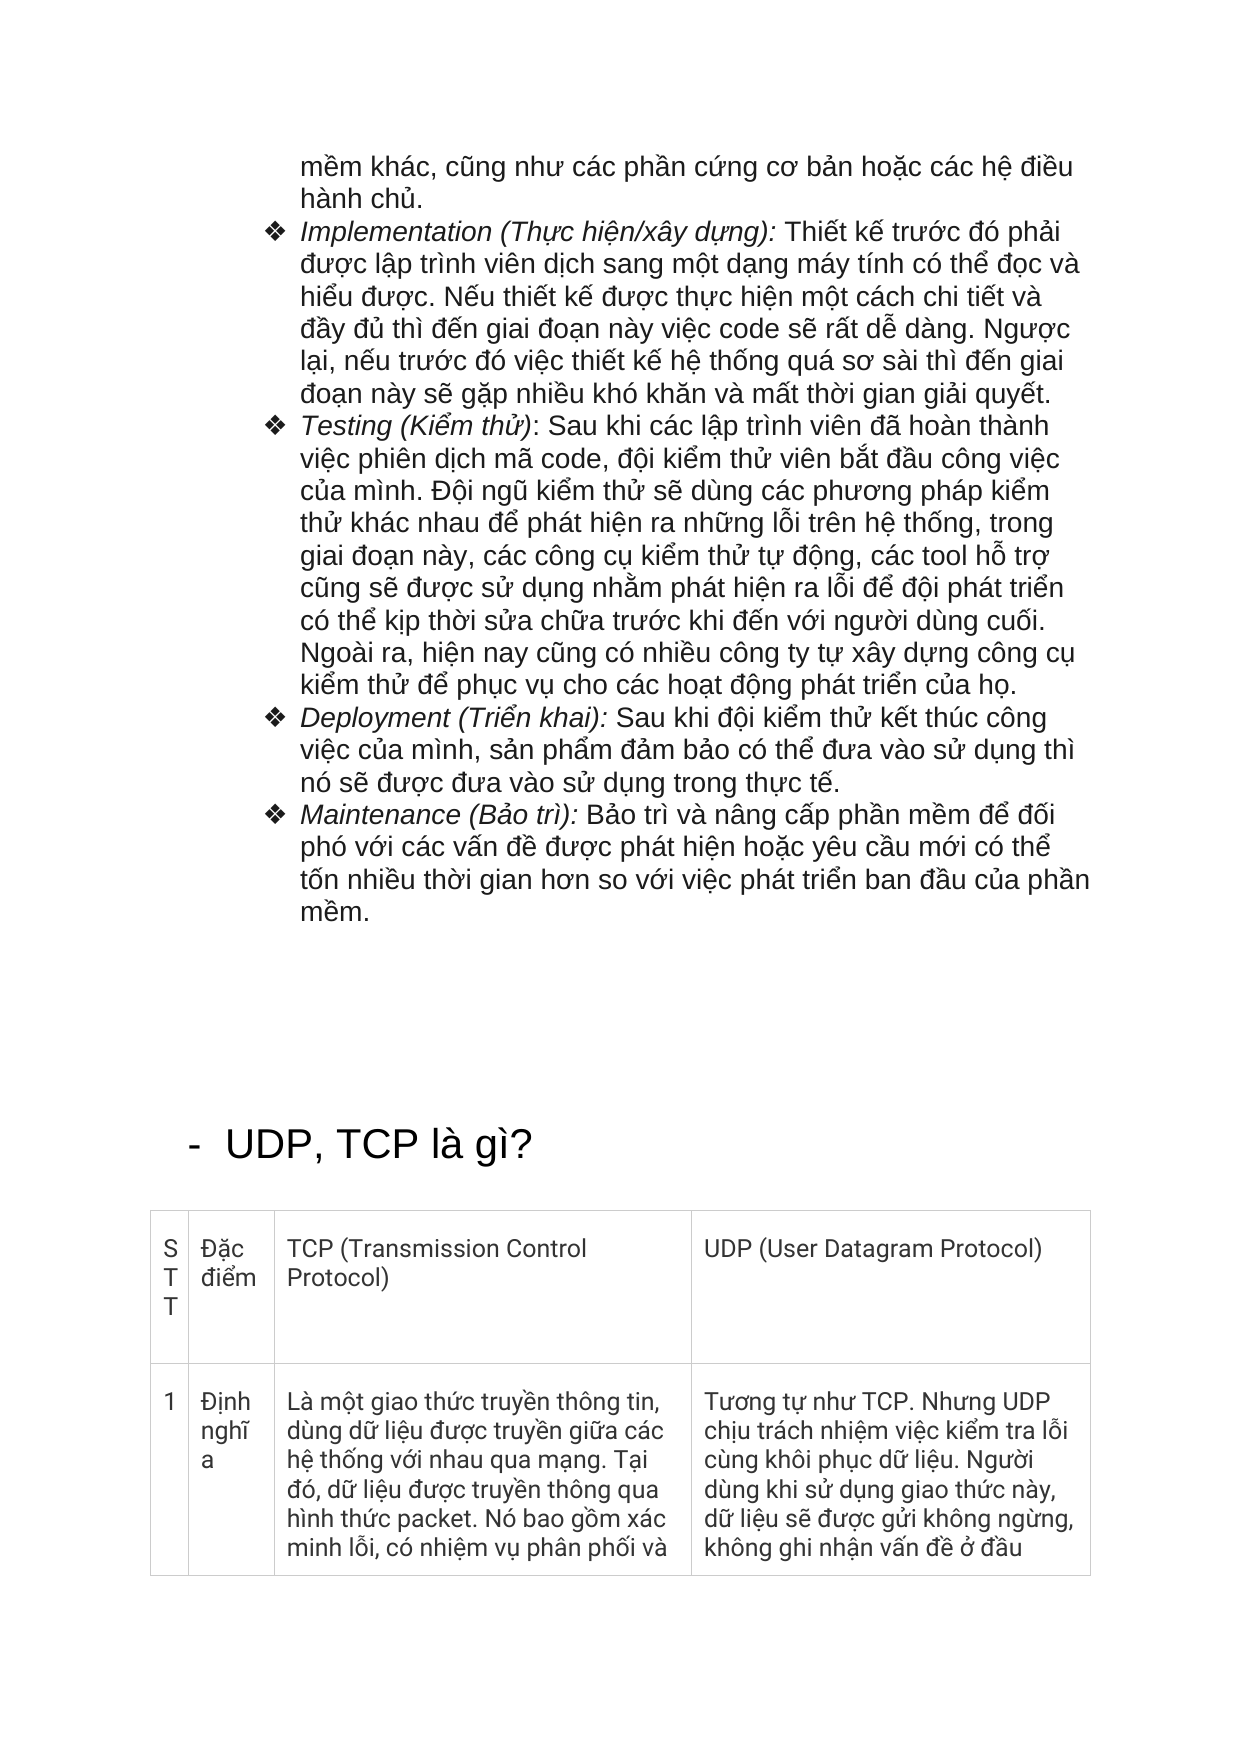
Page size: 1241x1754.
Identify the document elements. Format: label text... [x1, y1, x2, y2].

table_cell Định nghĩa [189, 1364, 274, 1575]
table_header TCP (Transmission Control Protocol) [275, 1211, 691, 1363]
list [262, 150, 1090, 215]
list Maintenance (Bảo trì): Bảo trì và nâng cấp phần mềm để đối phó với các vấn đề được phát hiện hoặc yêu cầu mới có thể tốn nhiều thời gian hơn so với việc phát triển ban đầu của phần mềm. [262, 798, 1090, 927]
list Implementation (Thực hiện/xây dựng): Thiết kế trước đó phải được lập trình viên dịch sang một dạng máy tính có thể đọc và hiểu được. Nếu thiết kế được thực hiện một cách chi tiết và đầy đủ thì đến giai đoạn này việc code sẽ rất dễ dàng. Ngược lại, nếu trước đó việc thiết kế hệ thống quá sơ sài thì đến giai đoạn này sẽ gặp nhiều khó khăn và mất thời gian giải quyết. [262, 215, 1090, 409]
table_header STT [151, 1211, 188, 1363]
list Testing (Kiểm thử): Sau khi các lập trình viên đã hoàn thành việc phiên dịch mã code, đội kiểm thử viên bắt đầu công việc của mình. Đội ngũ kiểm thử sẽ dùng các phương pháp kiểm thử khác nhau để phát hiện ra những lỗi trên hệ thống, trong giai đoạn này, các công cụ kiểm thử tự động, các tool hỗ trợ cũng sẽ được sử dụng nhằm phát hiện ra lỗi để đội phát triển có thể kịp thời sửa chữa trước khi đến với người dùng cuối. Ngoài ra, hiện nay cũng có nhiều công ty tự xây dựng công cụ kiểm thử để phục vụ cho các hoạt động phát triển của họ. [262, 409, 1090, 701]
subtitle UDP, TCP là gì? [187, 1119, 1090, 1167]
table_header UDP (User Datagram Protocol) [692, 1211, 1090, 1363]
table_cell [692, 1364, 1090, 1575]
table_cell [275, 1364, 691, 1575]
list Deployment (Triển khai): Sau khi đội kiểm thử kết thúc công việc của mình, sản phẩm đảm bảo có thể đưa vào sử dụng thì nó sẽ được đưa vào sử dụng trong thực tế. [262, 701, 1090, 798]
table_cell 1 [151, 1364, 188, 1575]
table_header Đặc điểm [189, 1211, 274, 1363]
